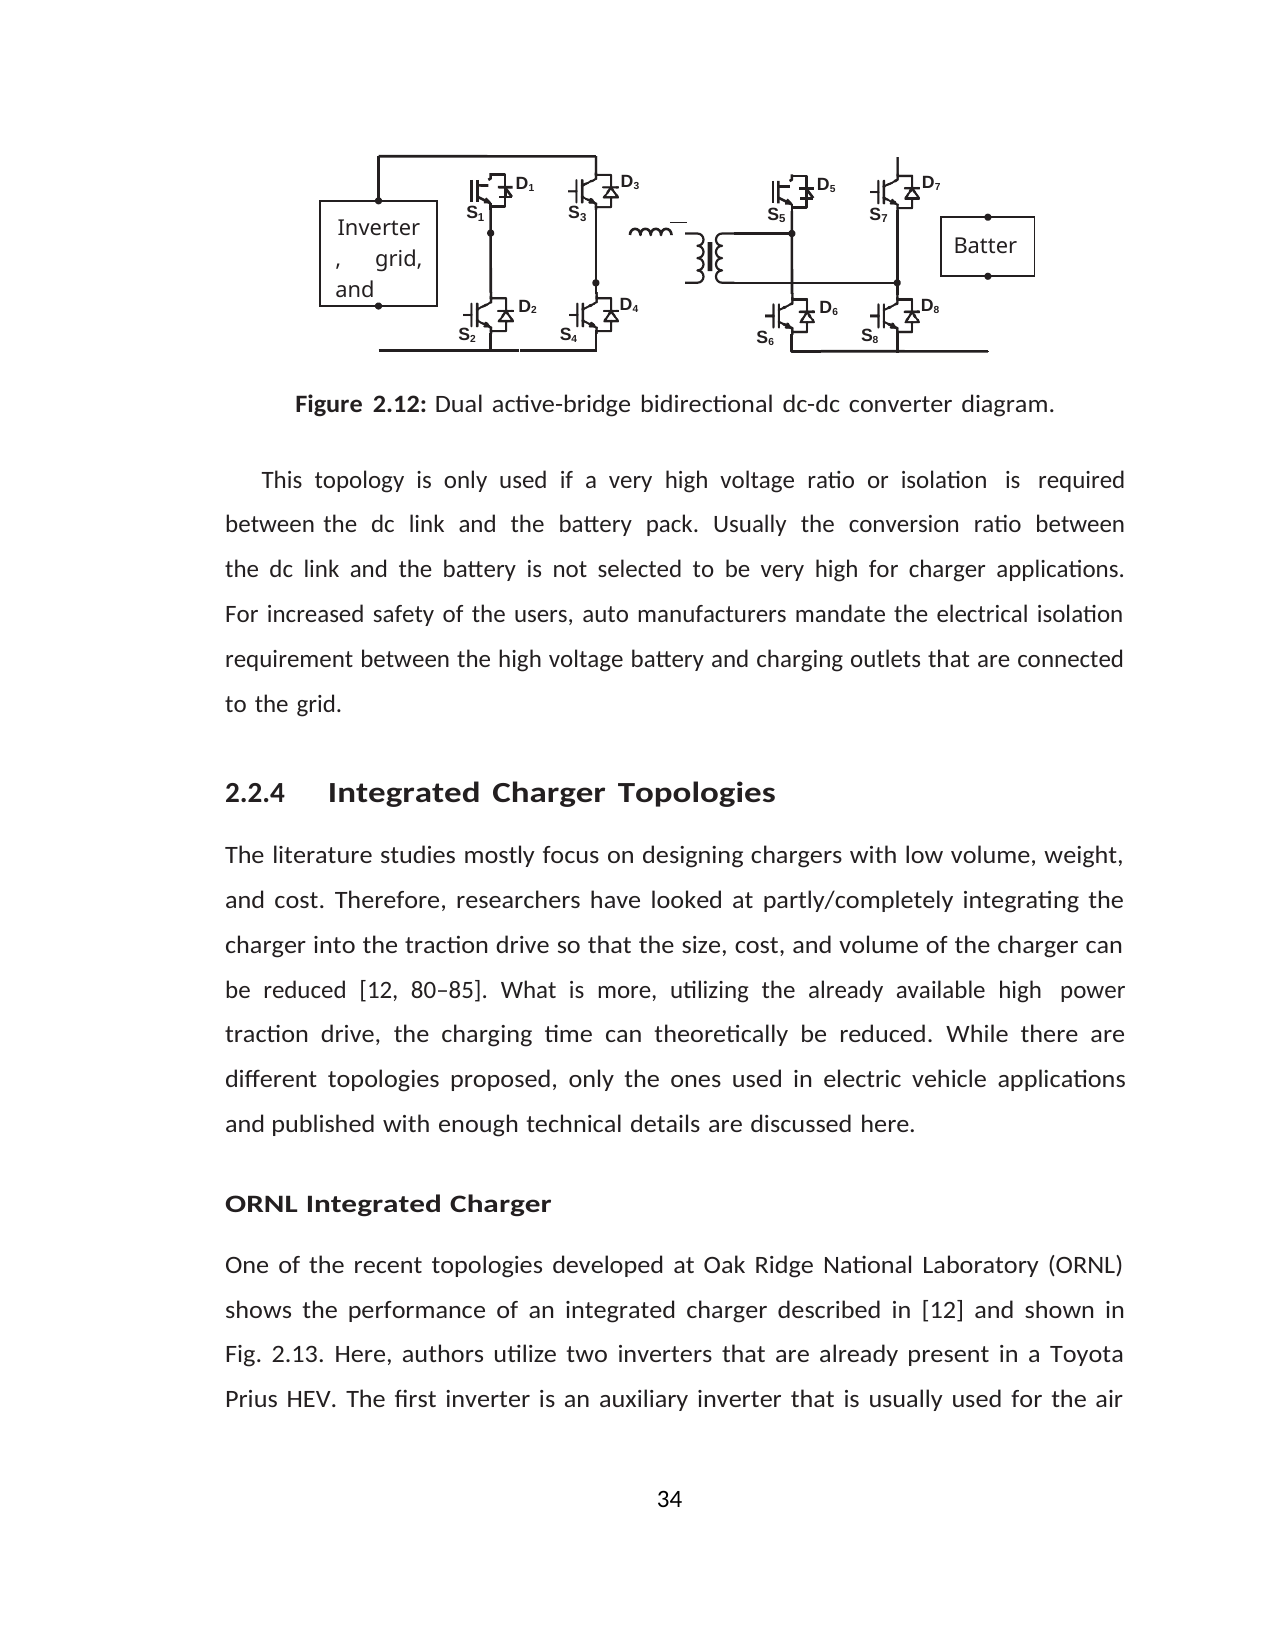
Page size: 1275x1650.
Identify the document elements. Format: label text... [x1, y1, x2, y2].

picture [569, 292, 619, 334]
subtitle ORNL Integrated Charger [225, 1188, 1217, 1218]
picture [463, 292, 514, 334]
text The literature studies mostly focus on designing chargers with low volume, weight, and cost. Therefore, researchers have looked at partly/completely integrating the charger into the traction drive so that the size, cost, and volume of the charger can be reduced [12, 80–85]. What is more, utilizing the already available high power traction drive, the charging time can theoretically be reduced. While there are diﬀerent topologies proposed, only the ones used in electric vehicle applications and published with enough technical details are discussed here. [225, 839, 1125, 1139]
text This topology is only used if a very high voltage ratio or isolation is required between the dc link and the battery pack. Usually the conversion ratio between the dc link and the battery is not selected to be very high for charger applications. For increased safety of the users, auto manufacturers mandate the electrical isolation requirement between the high voltage battery and charging outlets that are connected to the grid. [225, 464, 1125, 718]
picture [870, 157, 920, 211]
text Figure 2.12: Dual active-bridge bidirectional dc-dc converter diagram. [243, 388, 1107, 419]
picture [568, 156, 619, 210]
picture [870, 293, 920, 335]
picture [765, 293, 815, 335]
subtitle Integrated Charger Topologies [225, 774, 1217, 810]
text One of the recent topologies developed at Oak Ridge National Laboratory (ORNL) shows the performance of an integrated charger described in [12] and shown in Fig. 2.13. Here, authors utilize two inverters that are already present in a Toyota Prius HEV. The ﬁrst inverter is an auxiliary inverter that is usually used for the air [225, 1249, 1125, 1414]
